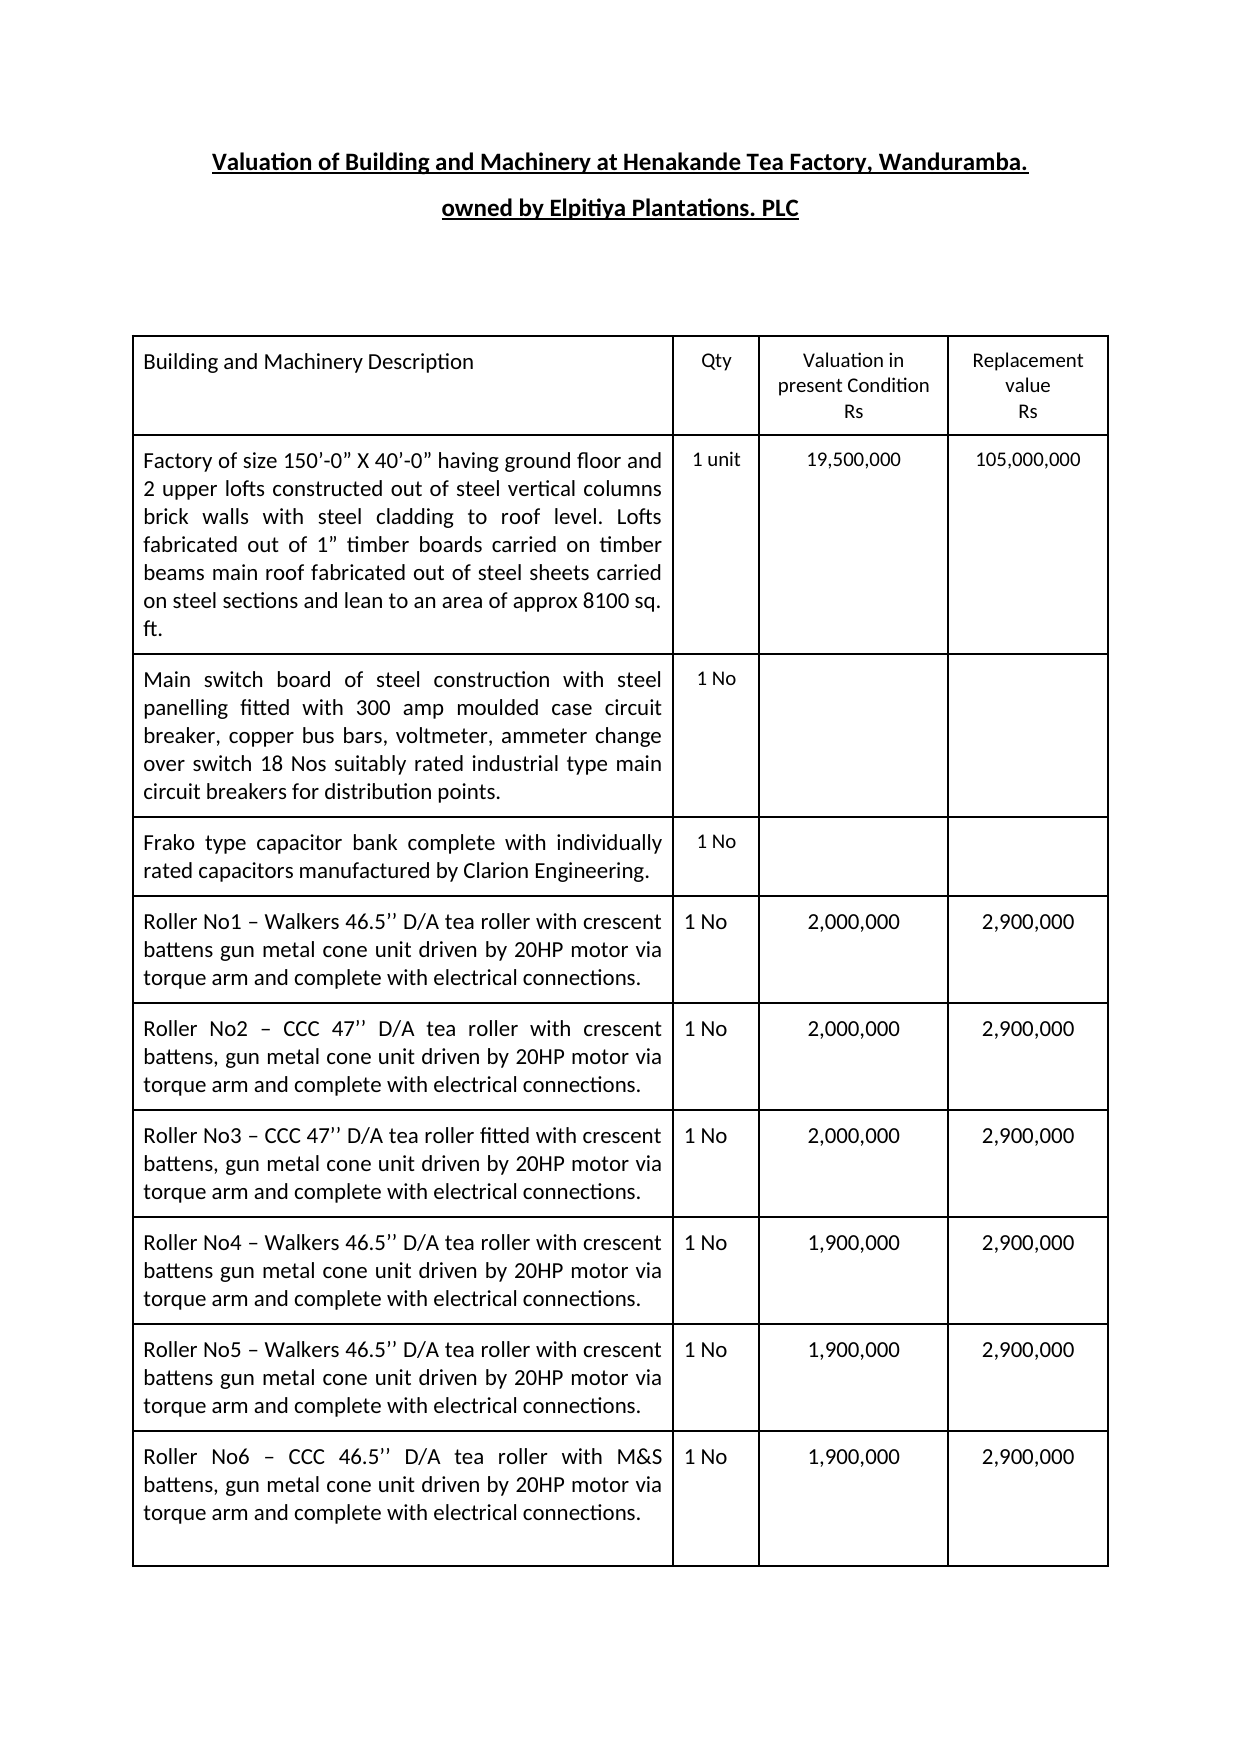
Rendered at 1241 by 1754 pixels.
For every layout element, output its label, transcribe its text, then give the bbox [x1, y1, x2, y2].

table_cell 1 No [674, 655, 758, 816]
table_cell [760, 818, 947, 895]
table_cell [760, 655, 947, 816]
table_cell 1 No [674, 1432, 758, 1565]
table_cell 1 No [674, 1004, 758, 1109]
table_cell 2,900,000 [949, 1325, 1107, 1430]
table_cell 1 unit [674, 436, 758, 653]
table_header Building and Machinery Description [134, 337, 672, 434]
table_cell 2,900,000 [949, 1111, 1107, 1216]
table_cell Factory of size 150’-0” X 40’-0” having ground floor and 2 upper lofts constructed out of steel vertical columns brick walls with steel cladding to roof level. Lofts fabricated out of 1” timber boards carried on timber beams main roof fabricated out of steel sheets carried on steel sections and lean to an area of approx 8100 sq. ft. [134, 436, 672, 653]
table_cell [949, 818, 1107, 895]
table_cell 2,900,000 [949, 897, 1107, 1002]
table_cell Roller No6 – CCC 46.5’’ D/A tea roller with M&S battens, gun metal cone unit driven by 20HP motor via torque arm and complete with electrical connections. [134, 1432, 672, 1565]
table_cell 1,900,000 [760, 1432, 947, 1565]
table_cell Roller No3 – CCC 47’’ D/A tea roller fitted with crescent battens, gun metal cone unit driven by 20HP motor via torque arm and complete with electrical connections. [134, 1111, 672, 1216]
table_cell 2,000,000 [760, 1004, 947, 1109]
table_cell 2,900,000 [949, 1432, 1107, 1565]
table_cell Roller No4 – Walkers 46.5’’ D/A tea roller with crescent battens gun metal cone unit driven by 20HP motor via torque arm and complete with electrical connections. [134, 1218, 672, 1323]
table_header Qty [674, 337, 758, 434]
table_cell [949, 655, 1107, 816]
table_cell Frako type capacitor bank complete with individually rated capacitors manufactured by Clarion Engineering. [134, 818, 672, 895]
table_cell 105,000,000 [949, 436, 1107, 653]
table_cell 1 No [674, 897, 758, 1002]
table_cell 1,900,000 [760, 1218, 947, 1323]
table_cell Main switch board of steel construction with steel panelling fitted with 300 amp moulded case circuit breaker, copper bus bars, voltmeter, ammeter change over switch 18 Nos suitably rated industrial type main circuit breakers for distribution points. [134, 655, 672, 816]
table_header Valuation in present Condition Rs [760, 337, 947, 434]
table_cell 2,000,000 [760, 897, 947, 1002]
table_cell 1 No [674, 818, 758, 895]
table_cell Roller No2 – CCC 47’’ D/A tea roller with crescent battens, gun metal cone unit driven by 20HP motor via torque arm and complete with electrical connections. [134, 1004, 672, 1109]
table_cell Roller No1 – Walkers 46.5’’ D/A tea roller with crescent battens gun metal cone unit driven by 20HP motor via torque arm and complete with electrical connections. [134, 897, 672, 1002]
table_cell Roller No5 – Walkers 46.5’’ D/A tea roller with crescent battens gun metal cone unit driven by 20HP motor via torque arm and complete with electrical connections. [134, 1325, 672, 1430]
text Valuation of Building and Machinery at Henakande Tea Factory, Wanduramba. [150, 150, 1090, 175]
table_cell 1 No [674, 1218, 758, 1323]
table_cell 1,900,000 [760, 1325, 947, 1430]
table_header Replacement value Rs [949, 337, 1107, 434]
table_cell 2,900,000 [949, 1004, 1107, 1109]
table_cell 1 No [674, 1111, 758, 1216]
table_cell 1 No [674, 1325, 758, 1430]
table_cell 2,000,000 [760, 1111, 947, 1216]
table_cell 2,900,000 [949, 1218, 1107, 1323]
table_cell 19,500,000 [760, 436, 947, 653]
text owned by Elpitiya Plantations. PLC [150, 196, 1090, 221]
